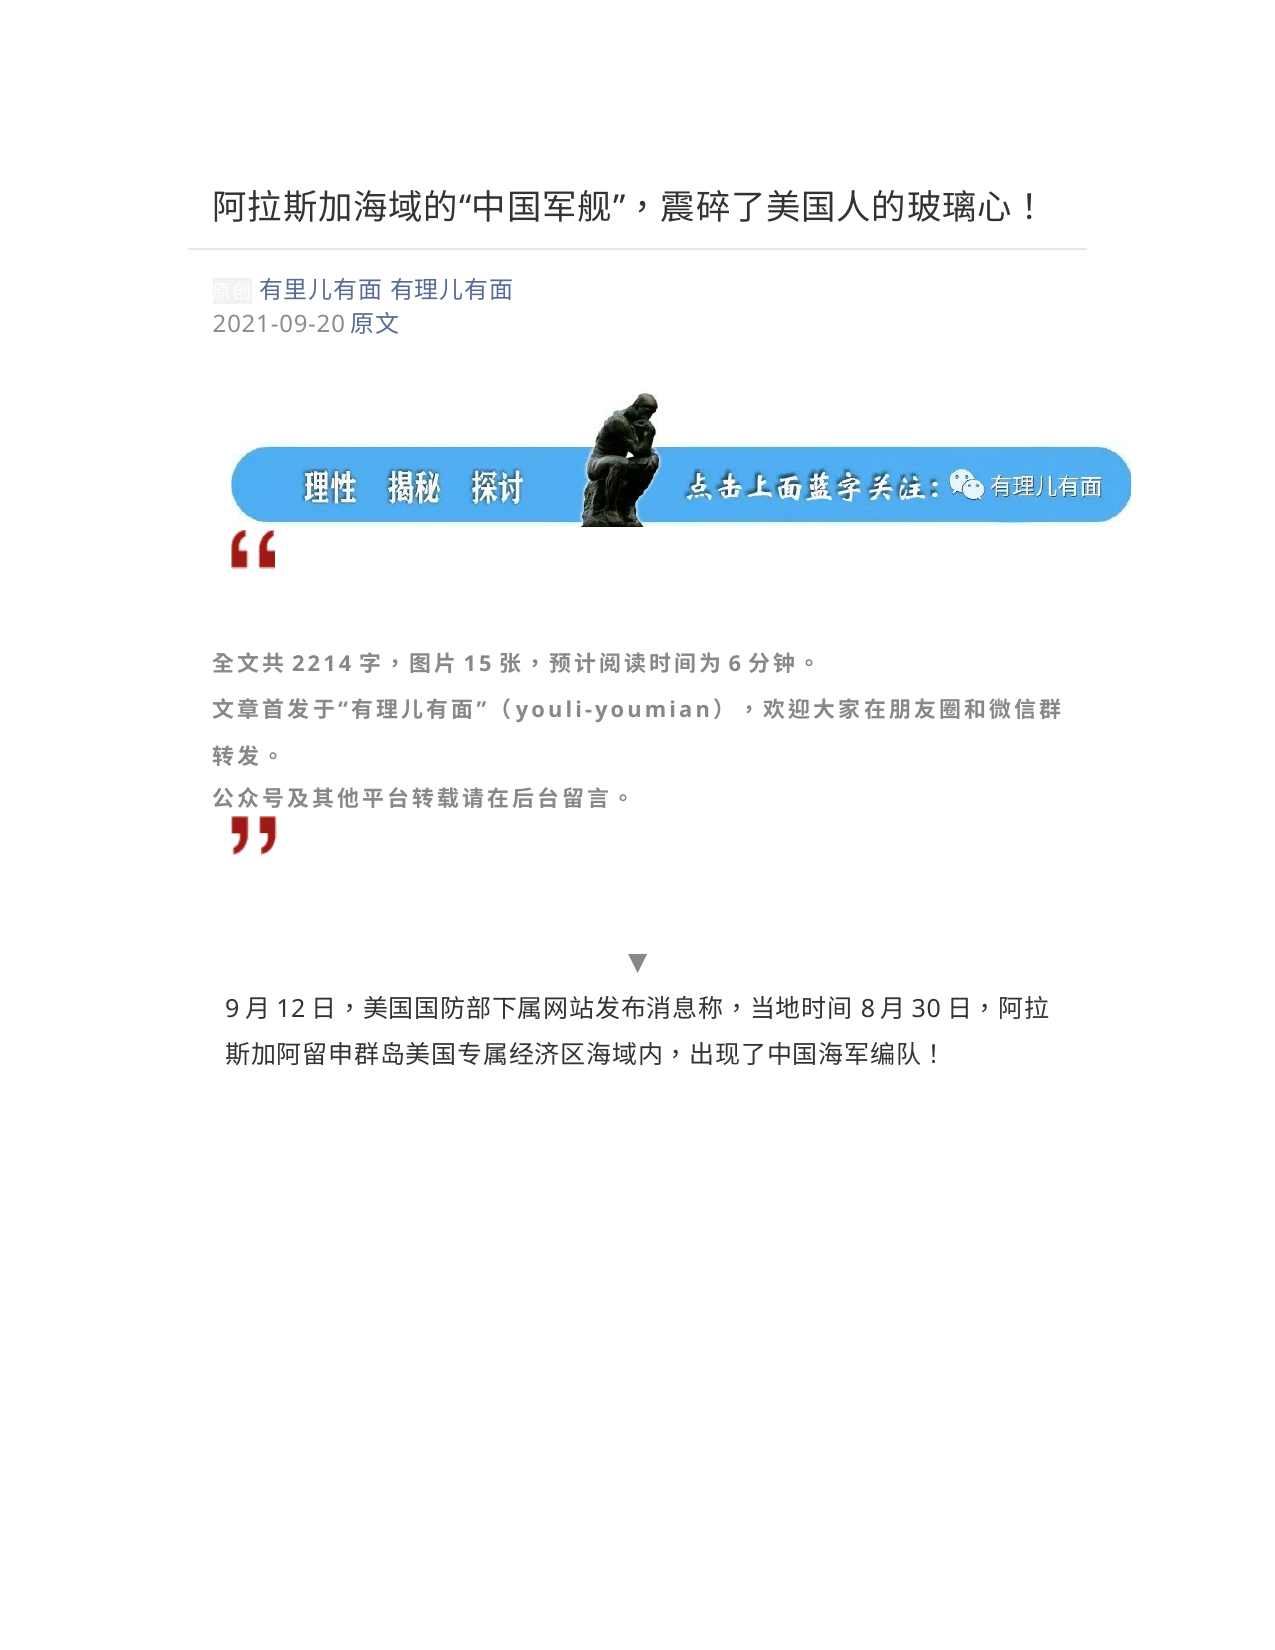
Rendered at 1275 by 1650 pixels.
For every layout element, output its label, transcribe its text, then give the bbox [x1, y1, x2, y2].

text ▼ [212, 938, 1062, 978]
text 2021-09-20原文 发表于 [212, 306, 1062, 340]
text 文章首发于“有理儿有面”（youli-youmian），欢迎大家在朋友圈和微信群转发。 [212, 677, 1062, 770]
list 原创 有里儿有面 有理儿有面 [212, 272, 1062, 306]
picture [231, 530, 275, 569]
text 全文共2214字，图片15张，预计阅读时间为6分钟。 [212, 635, 1062, 677]
text 公众号及其他平台转载请在后台留言。 [212, 770, 1062, 813]
picture [231, 374, 1132, 527]
picture [231, 816, 277, 856]
title 阿拉斯加海域的“中国军舰”，震碎了美国人的玻璃心！ [187, 150, 1087, 250]
text 9月12日，美国国防部下属网站发布消息称，当地时间8月30日，阿拉斯加阿留申群岛美国专属经济区海域内，出现了中国海军编队！ [225, 978, 1050, 1071]
